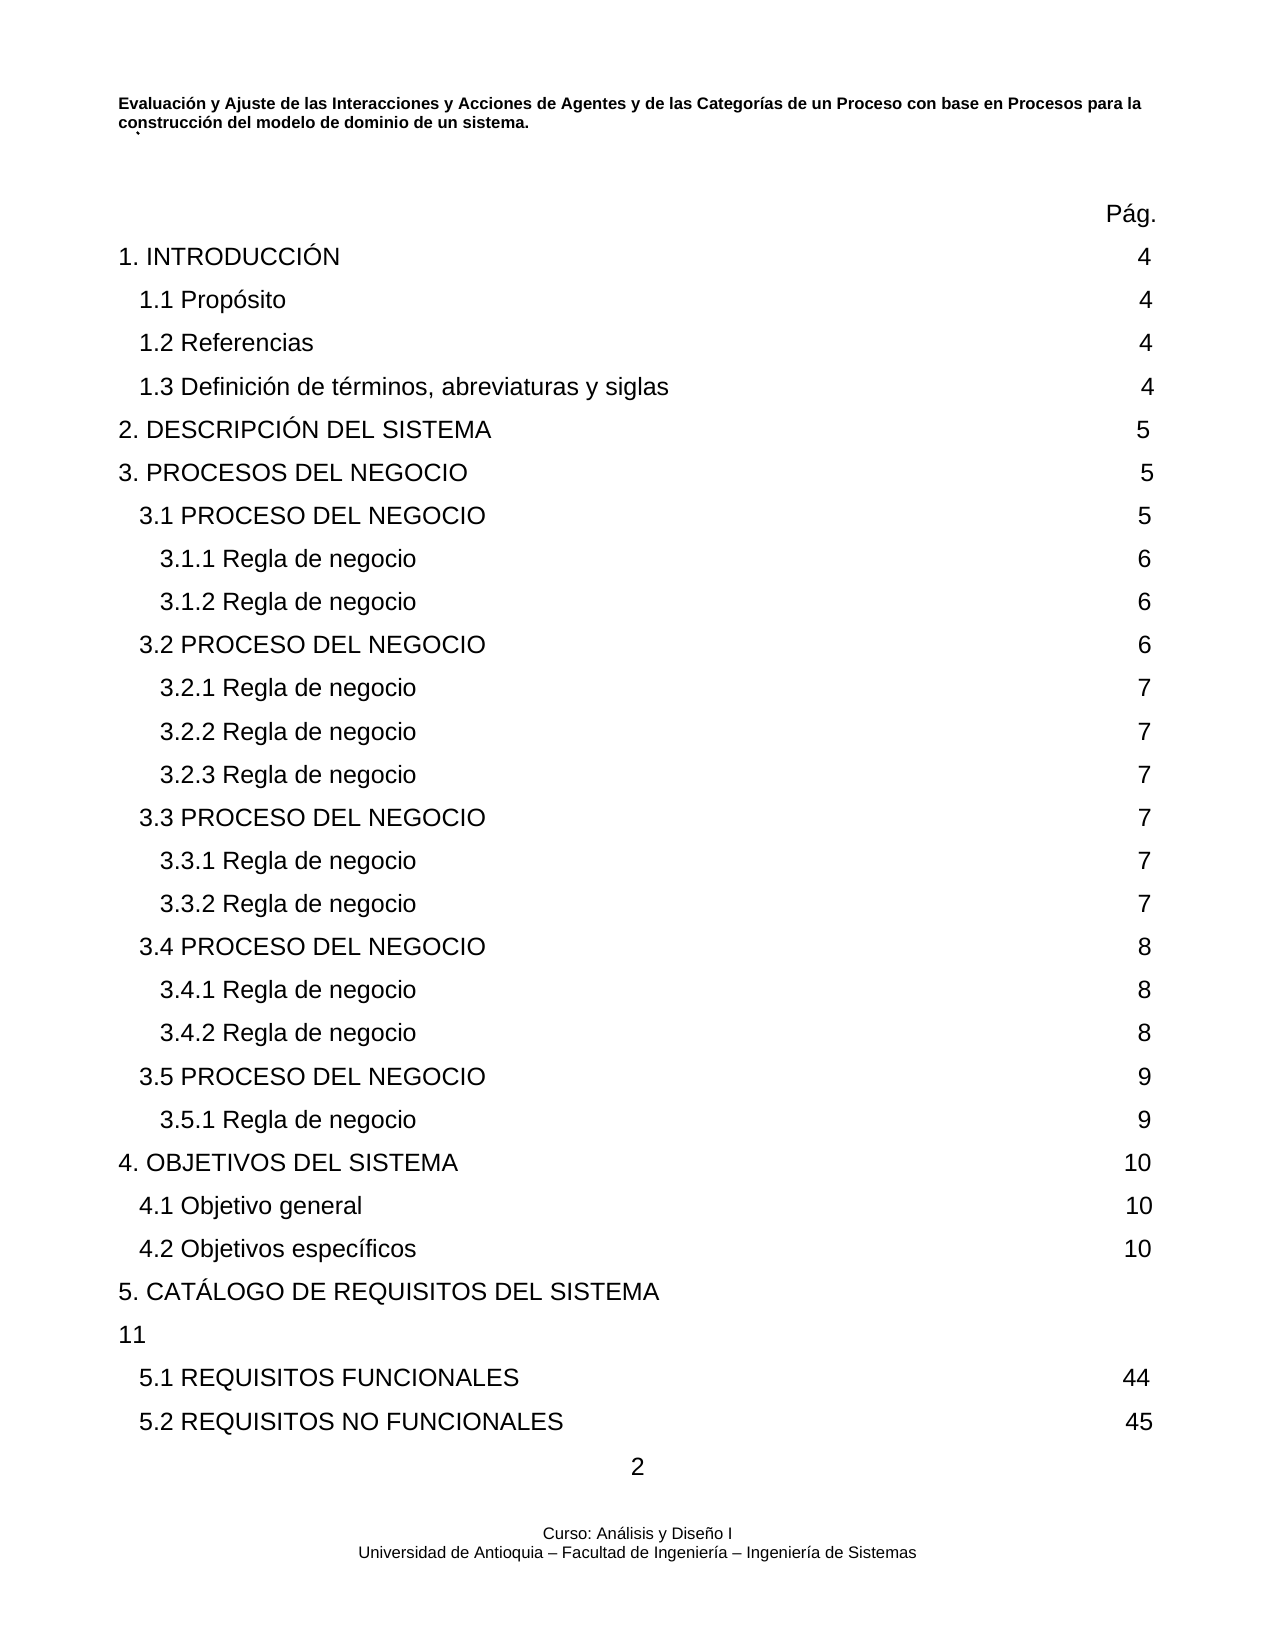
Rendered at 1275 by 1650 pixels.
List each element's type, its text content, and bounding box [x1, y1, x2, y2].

subtitle 1.1 Propósito 4 [118, 285, 1157, 314]
text 3.1.2 Regla de negocio 6 [118, 587, 1157, 616]
text 3.2.2 Regla de negocio 7 [118, 717, 1157, 745]
text 3. PROCESOS DEL NEGOCIO 5 [118, 458, 1157, 487]
subtitle 1. INTRODUCCIÓN 4 [118, 242, 1157, 271]
text 3.2.1 Regla de negocio 7 [118, 673, 1157, 702]
subtitle 1.2 Referencias 4 [118, 328, 1157, 357]
text 3.4 PROCESO DEL NEGOCIO 8 [118, 932, 1157, 961]
text Pág. [118, 199, 1157, 228]
text 3.3.2 Regla de negocio 7 [118, 889, 1157, 918]
text 3.1.1 Regla de negocio 6 [118, 544, 1157, 573]
text 5.2 REQUISITOS NO FUNCIONALES 45 [118, 1407, 1157, 1435]
text 3.4.2 Regla de negocio 8 [118, 1018, 1157, 1047]
text 3.3.1 Regla de negocio 7 [118, 846, 1157, 875]
text 4.2 Objetivos específicos 10 [118, 1234, 1157, 1263]
text 4. OBJETIVOS DEL SISTEMA 10 [118, 1148, 1157, 1177]
text 5. CATÁLOGO DE REQUISITOS DEL SISTEMA 11 [118, 1277, 1157, 1349]
text 3.4.1 Regla de negocio 8 [118, 975, 1157, 1004]
text 5.1 REQUISITOS FUNCIONALES 44 [118, 1363, 1157, 1392]
text 3.2.3 Regla de negocio 7 [118, 760, 1157, 788]
text 3.3 PROCESO DEL NEGOCIO 7 [118, 803, 1157, 832]
text 1.3 Definición de términos, abreviaturas y siglas 4 [118, 372, 1157, 400]
text 3.5.1 Regla de negocio 9 [118, 1105, 1157, 1133]
text 4.1 Objetivo general 10 [118, 1191, 1157, 1220]
text 3.1 PROCESO DEL NEGOCIO 5 [118, 501, 1157, 530]
text 3.5 PROCESO DEL NEGOCIO 9 [118, 1062, 1157, 1090]
text 3.2 PROCESO DEL NEGOCIO 6 [118, 630, 1157, 659]
text 2. DESCRIPCIÓN DEL SISTEMA 5 [118, 415, 1157, 443]
